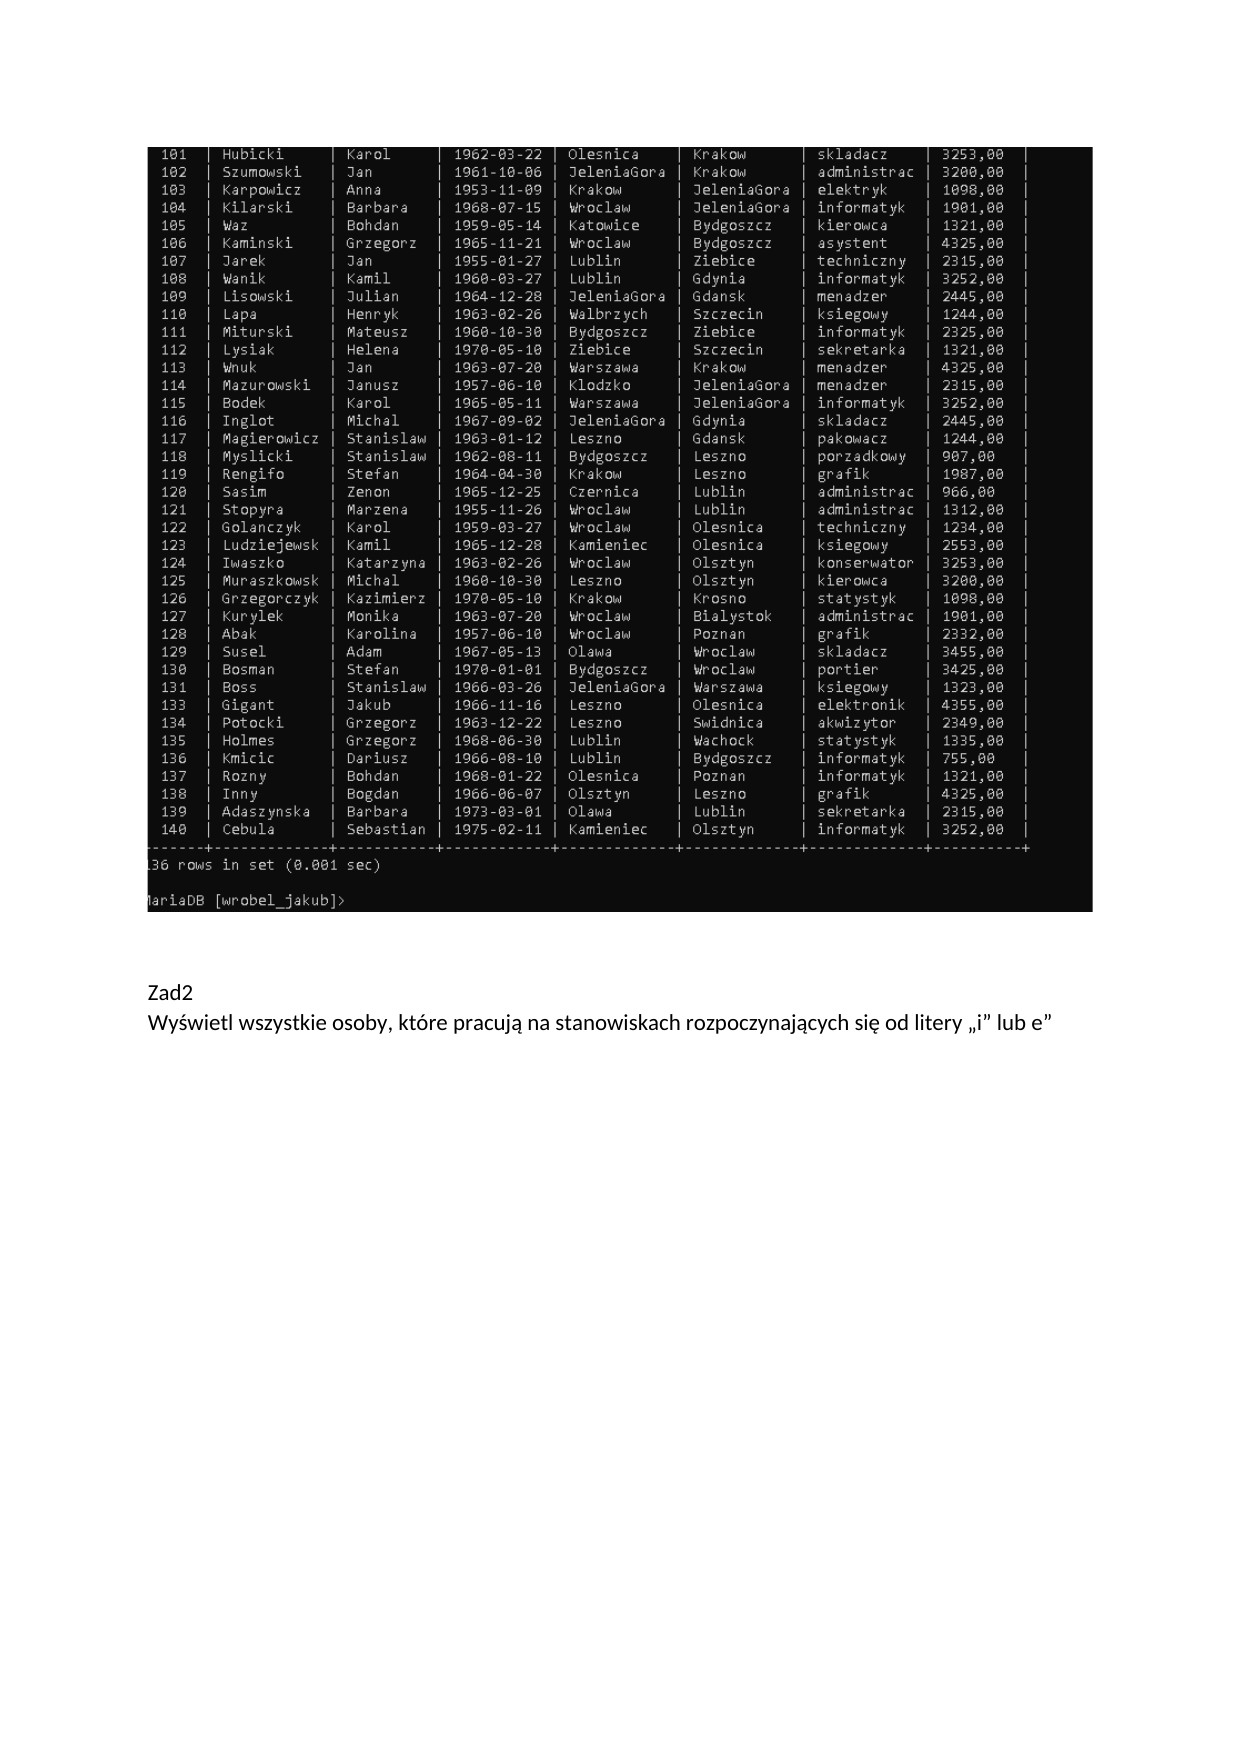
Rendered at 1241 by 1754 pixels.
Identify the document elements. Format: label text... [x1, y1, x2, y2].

text Zad2 Wyświetl wszystkie osoby, które pracują na stanowiskach rozpoczynających się od litery „i” lub e” [148, 978, 1093, 1036]
picture [147, 147, 1093, 912]
